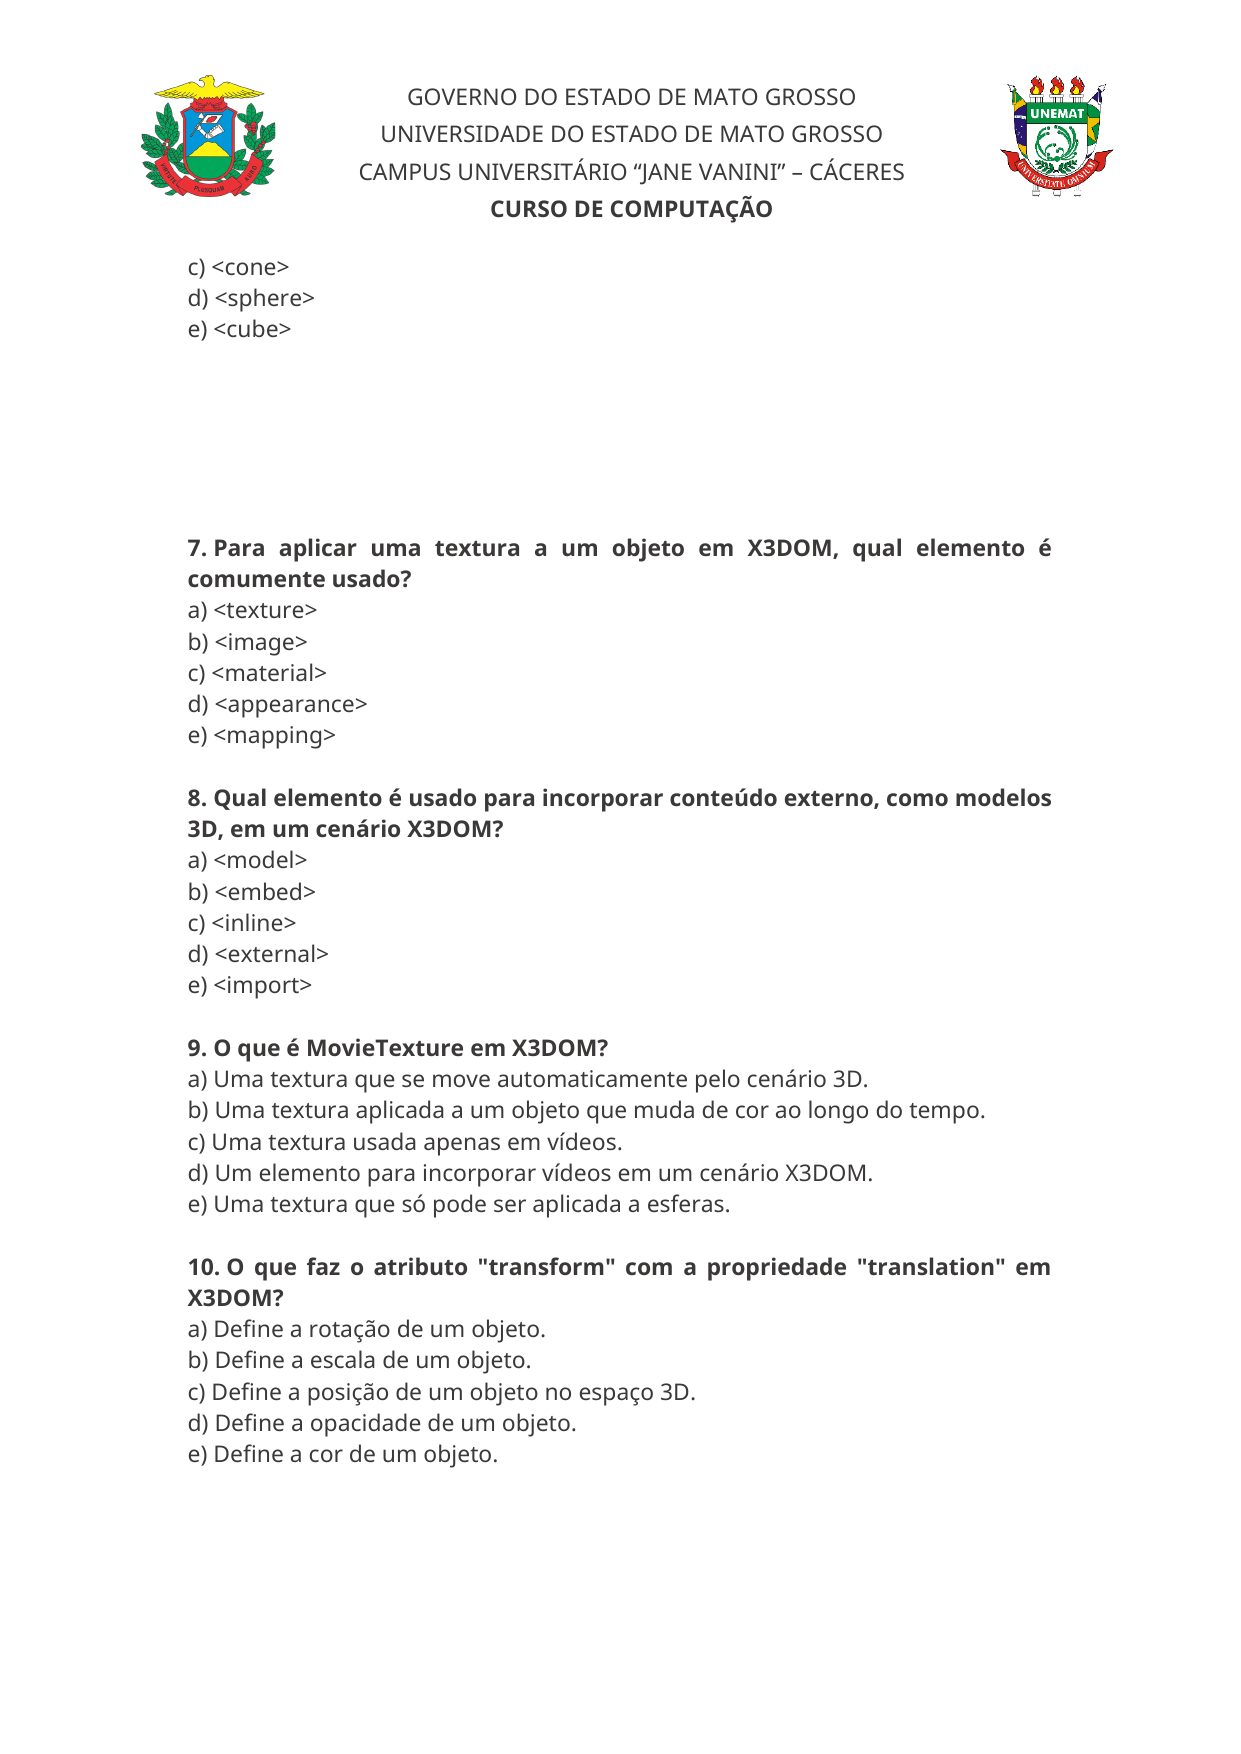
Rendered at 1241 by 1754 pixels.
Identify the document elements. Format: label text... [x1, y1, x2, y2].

picture [999, 75, 1114, 197]
list O que faz o atributo "transform" com a propriedade "translation" em X3DOM? [187, 1250, 1053, 1313]
text e) <cube> [187, 313, 1053, 344]
text b) Define a escala de um objeto. [187, 1344, 1053, 1375]
text e) Define a cor de um objeto. [187, 1438, 1053, 1469]
text e) <import> [187, 969, 1053, 1000]
text c) <material> [187, 657, 1053, 688]
text b) <embed> [187, 875, 1053, 907]
text d) Um elemento para incorporar vídeos em um cenário X3DOM. [187, 1157, 1053, 1188]
picture [140, 75, 276, 197]
text a) <model> [187, 844, 1053, 875]
text c) Uma textura usada apenas em vídeos. [187, 1125, 1053, 1157]
text c) Define a posição de um objeto no espaço 3D. [187, 1375, 1053, 1407]
text c) <inline> [187, 907, 1053, 938]
text b) <image> [187, 625, 1053, 657]
text c) <cone> [187, 250, 1053, 282]
list Qual elemento é usado para incorporar conteúdo externo, como modelos 3D, em um cenário X3DOM? [187, 782, 1053, 844]
list O que é MovieTexture em X3DOM? [187, 1032, 1053, 1063]
text d) Define a opacidade de um objeto. [187, 1407, 1053, 1438]
text a) Uma textura que se move automaticamente pelo cenário 3D. [187, 1063, 1053, 1094]
text e) Uma textura que só pode ser aplicada a esferas. [187, 1188, 1053, 1219]
text d) <external> [187, 938, 1053, 969]
text e) <mapping> [187, 719, 1053, 750]
text a) <texture> [187, 594, 1053, 625]
text a) Define a rotação de um objeto. [187, 1313, 1053, 1344]
text d) <sphere> [187, 282, 1053, 313]
text b) Uma textura aplicada a um objeto que muda de cor ao longo do tempo. [187, 1094, 1053, 1125]
list Para aplicar uma textura a um objeto em X3DOM, qual elemento é comumente usado? [187, 532, 1053, 594]
text d) <appearance> [187, 688, 1053, 719]
